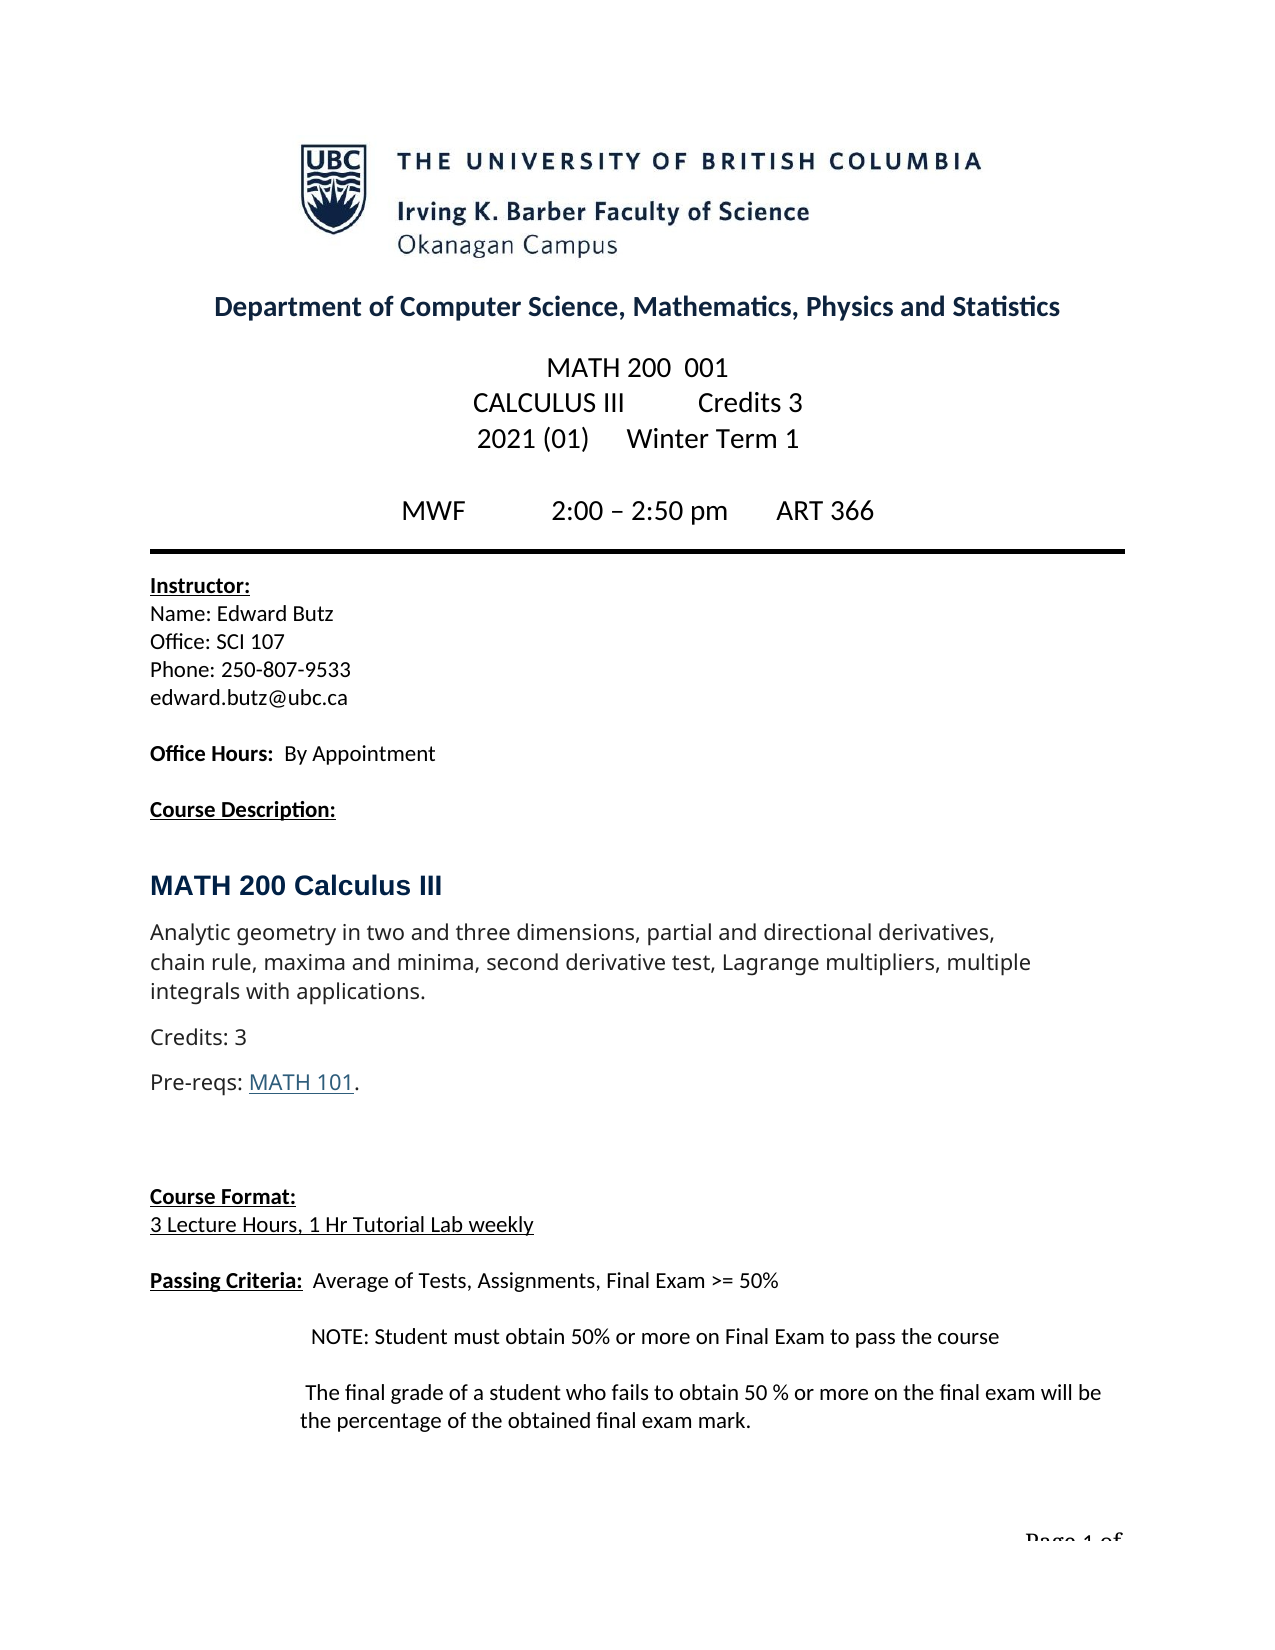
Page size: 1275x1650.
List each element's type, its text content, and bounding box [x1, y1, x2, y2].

text 3 Lecture Hours, 1 Hr Tutorial Lab weekly [150, 1210, 1137, 1238]
text MATH 200 Calculus III [150, 869, 1137, 901]
text The final grade of a student who fails to obtain 50 % or more on the final exam will be the percentage of the obtained final exam mark. [300, 1378, 1105, 1434]
subtitle MWF 2:00 – 2:50 pm ART 366 [138, 492, 1137, 527]
text Pre-reqs: MATH 101. [150, 1067, 1137, 1097]
text Name: Edward Butz Office: SCI 107 [150, 599, 336, 655]
text CALCULUS III Credits 3 2021 (01) Winter Term 1 [473, 384, 803, 456]
subtitle Instructor: [150, 571, 1137, 599]
text Passing Criteria: Average of Tests, Assignments, Final Exam >= 50% [150, 1266, 1137, 1294]
picture [292, 135, 988, 270]
subtitle MATH 200 001 [472, 349, 803, 384]
text NOTE: Student must obtain 50% or more on Final Exam to pass the course [311, 1322, 1137, 1350]
text edward.butz@ubc.ca [150, 683, 1137, 711]
subtitle Course Format: [150, 1182, 1137, 1210]
subtitle Course Description: [150, 795, 1137, 823]
text Analytic geometry in two and three dimensions, partial and directional derivatives, chain rule, maxima and minima, second derivative test, Lagrange multipliers, multiple integrals with applications. [150, 917, 1048, 1006]
text Phone: 250-807-9533 [150, 655, 1137, 683]
text Credits: 3 [150, 1022, 1137, 1052]
text Office Hours: By Appointment [150, 739, 1137, 767]
